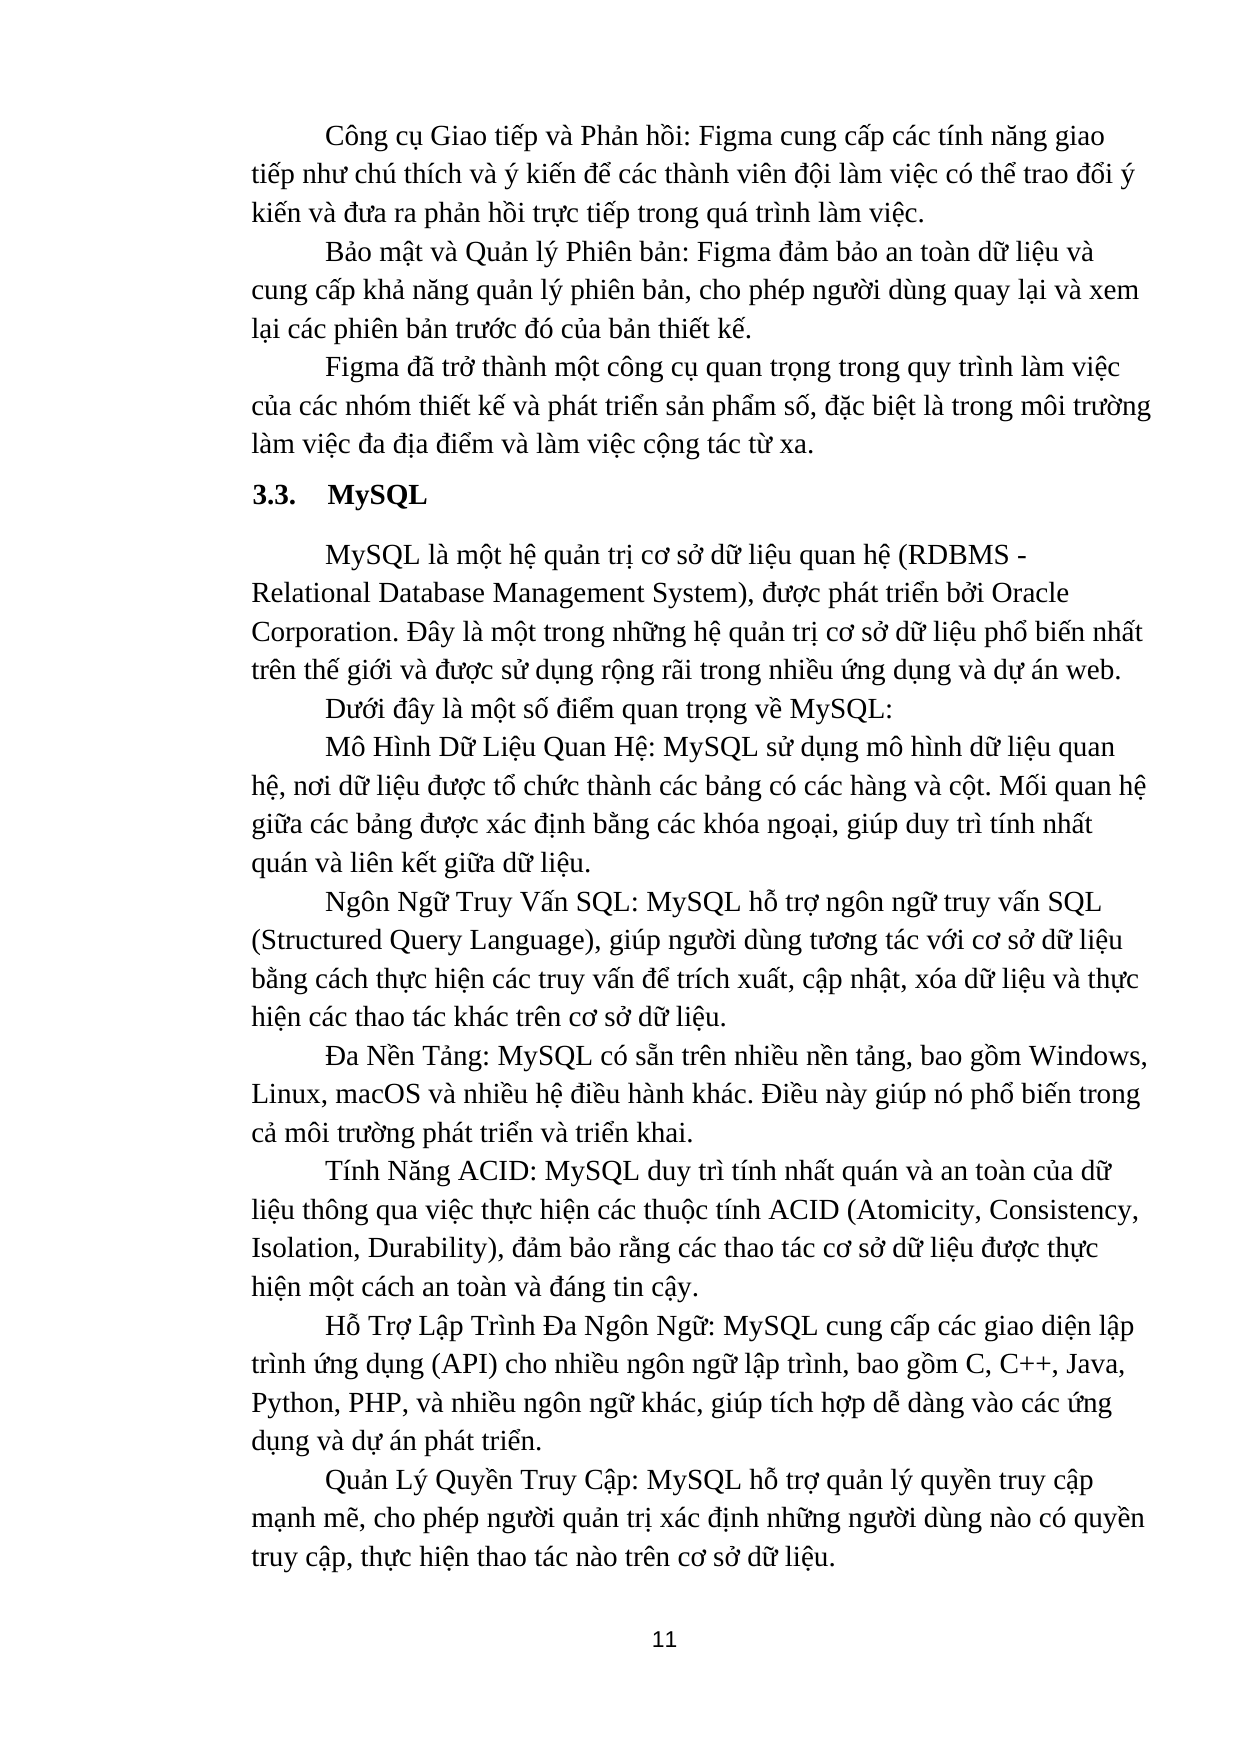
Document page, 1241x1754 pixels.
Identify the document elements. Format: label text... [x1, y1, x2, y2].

list MySQL [252, 477, 1152, 511]
text Đa Nền Tảng: MySQL có sẵn trên nhiều nền tảng, bao gồm Windows, Linux, macOS và nhiều hệ điều hành khác. Điều này giúp nó phổ biến trong cả môi trường phát triển và triển khai. [251, 1038, 1152, 1148]
text Mô Hình Dữ Liệu Quan Hệ: MySQL sử dụng mô hình dữ liệu quan hệ, nơi dữ liệu được tổ chức thành các bảng có các hàng và cột. Mối quan hệ giữa các bảng được xác định bằng các khóa ngoại, giúp duy trì tính nhất quán và liên kết giữa dữ liệu. [251, 729, 1152, 879]
text Tính Năng ACID: MySQL duy trì tính nhất quán và an toàn của dữ liệu thông qua việc thực hiện các thuộc tính ACID (Atomicity, Consistency, Isolation, Durability), đảm bảo rằng các thao tác cơ sở dữ liệu được thực hiện một cách an toàn và đáng tin cậy. [251, 1153, 1152, 1303]
text Hỗ Trợ Lập Trình Đa Ngôn Ngữ: MySQL cung cấp các giao diện lập trình ứng dụng (API) cho nhiều ngôn ngữ lập trình, bao gồm C, C++, Java, Python, PHP, và nhiều ngôn ngữ khác, giúp tích hợp dễ dàng vào các ứng dụng và dự án phát triển. [251, 1308, 1152, 1457]
text Ngôn Ngữ Truy Vấn SQL: MySQL hỗ trợ ngôn ngữ truy vấn SQL (Structured Query Language), giúp người dùng tương tác với cơ sở dữ liệu bằng cách thực hiện các truy vấn để trích xuất, cập nhật, xóa dữ liệu và thực hiện các thao tác khác trên cơ sở dữ liệu. [251, 884, 1152, 1033]
text Figma đã trở thành một công cụ quan trọng trong quy trình làm việc của các nhóm thiết kế và phát triển sản phẩm số, đặc biệt là trong môi trường làm việc đa địa điểm và làm việc cộng tác từ xa. [251, 349, 1152, 460]
text MySQL là một hệ quản trị cơ sở dữ liệu quan hệ (RDBMS - Relational Database Management System), được phát triển bởi Oracle Corporation. Đây là một trong những hệ quản trị cơ sở dữ liệu phổ biến nhất trên thế giới và được sử dụng rộng rãi trong nhiều ứng dụng và dự án web. [251, 537, 1152, 686]
text Bảo mật và Quản lý Phiên bản: Figma đảm bảo an toàn dữ liệu và cung cấp khả năng quản lý phiên bản, cho phép người dùng quay lại và xem lại các phiên bản trước đó của bản thiết kế. [251, 234, 1152, 344]
text Công cụ Giao tiếp và Phản hồi: Figma cung cấp các tính năng giao tiếp như chú thích và ý kiến để các thành viên đội làm việc có thể trao đổi ý kiến và đưa ra phản hồi trực tiếp trong quá trình làm việc. [251, 118, 1152, 229]
text Dưới đây là một số điểm quan trọng về MySQL: [251, 691, 1152, 724]
text Quản Lý Quyền Truy Cập: MySQL hỗ trợ quản lý quyền truy cập mạnh mẽ, cho phép người quản trị xác định những người dùng nào có quyền truy cập, thực hiện thao tác nào trên cơ sở dữ liệu. [251, 1462, 1152, 1572]
